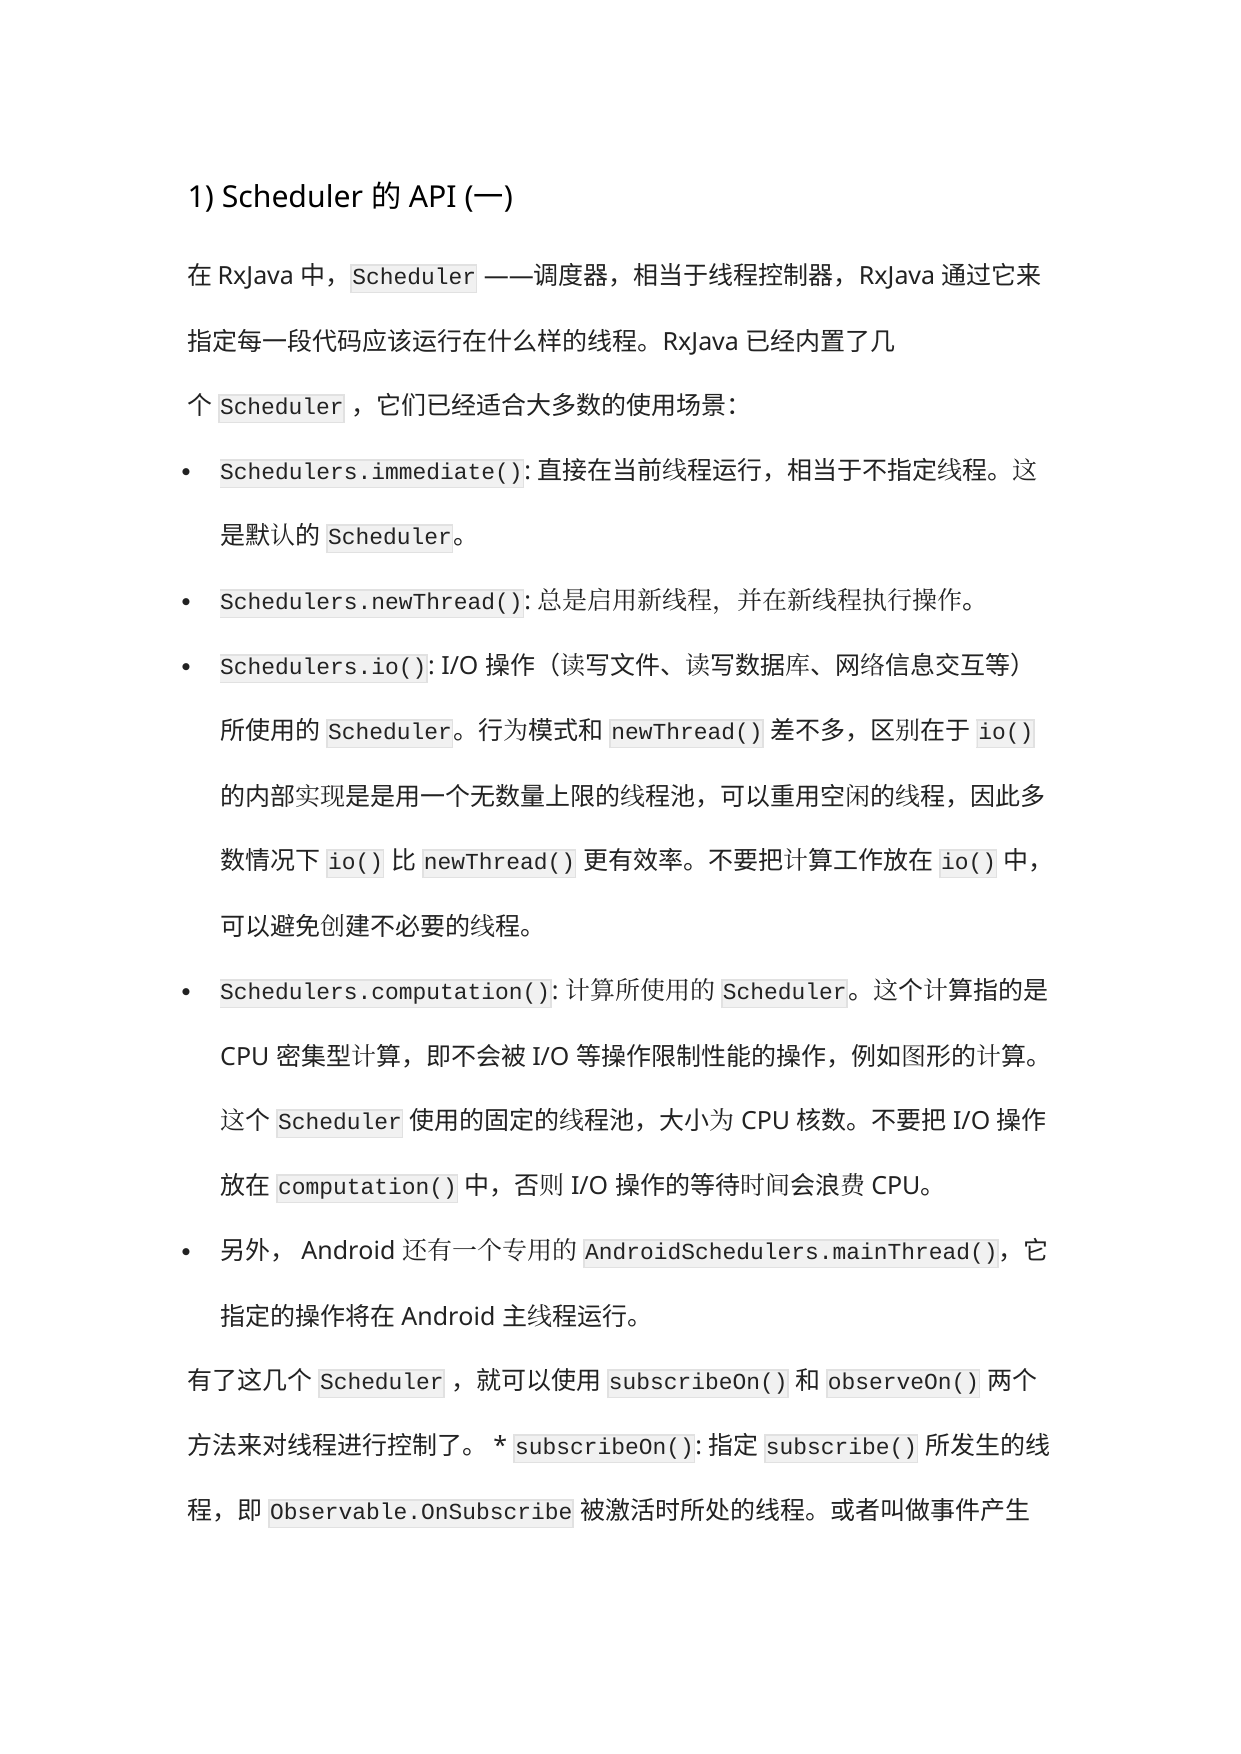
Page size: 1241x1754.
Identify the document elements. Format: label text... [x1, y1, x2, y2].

text 1) Scheduler 的 API (一) [187, 162, 1053, 227]
list 另外， Android 还有一个专用的 AndroidSchedulers.mainThread()，它指定的操作将在 Android 主线程运行。 [182, 1217, 1053, 1347]
list Schedulers.io(): I/O 操作（读写文件、读写数据库、网络信息交互等）所使用的 Scheduler。行为模式和 newThread() 差不多，区别在于 io() 的内部实现是是用一个无数量上限的线程池，可以重用空闲的线程，因此多数情况下 io() 比 newThread() 更有效率。不要把计算工作放在 io() 中，可以避免创建不必要的线程。 [182, 632, 1053, 957]
list Schedulers.immediate(): 直接在当前线程运行，相当于不指定线程。这是默认的 Scheduler。 [182, 437, 1053, 567]
list Schedulers.computation(): 计算所使用的 Scheduler。这个计算指的是 CPU 密集型计算，即不会被 I/O 等操作限制性能的操作，例如图形的计算。这个 Scheduler 使用的固定的线程池，大小为 CPU 核数。不要把 I/O 操作放在 computation() 中，否则 I/O 操作的等待时间会浪费 CPU。 [182, 957, 1053, 1217]
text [187, 1347, 1053, 1542]
text 在RxJava 中，Scheduler ——调度器，相当于线程控制器，RxJava 通过它来指定每一段代码应该运行在什么样的线程。RxJava 已经内置了几个 Scheduler ，它们已经适合大多数的使用场景： [187, 242, 1053, 437]
list Schedulers.newThread(): 总是启用新线程，并在新线程执行操作。 [182, 567, 1053, 632]
